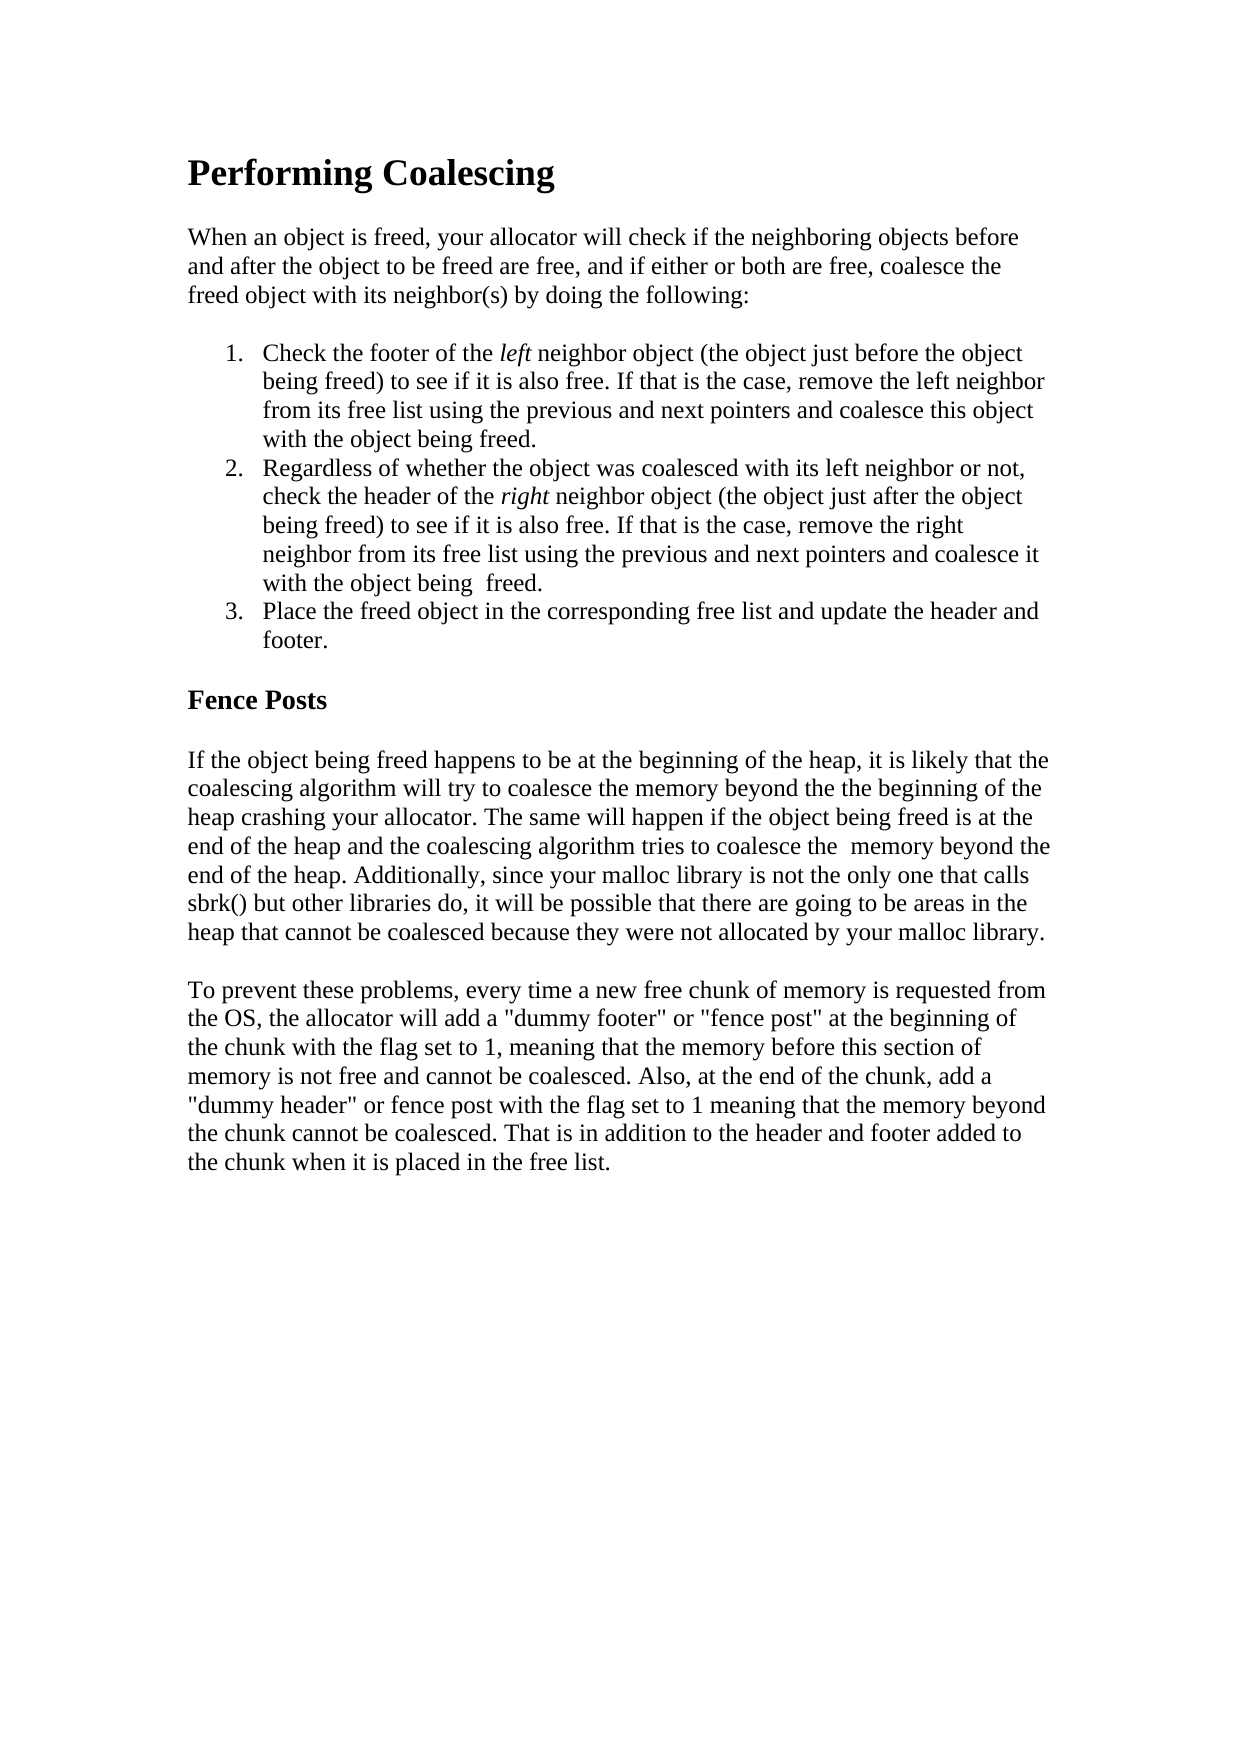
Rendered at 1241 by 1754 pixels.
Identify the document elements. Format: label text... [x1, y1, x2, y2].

text When an object is freed, your allocator will check if the neighboring objects before and after the object to be freed are free, and if either or both are free, coalesce the freed object with its neighbor(s) by doing the following: [187, 222, 1053, 308]
list Check the footer of the left neighbor object (the object just before the object being freed) to see if it is also free. If that is the case, remove the left neighbor from its free list using the previous and next pointers and coalesce this object with the object being freed. [225, 338, 1053, 453]
list Place the freed object in the corresponding free list and update the header and footer. [225, 596, 1053, 654]
subtitle Fence Posts [187, 683, 1053, 716]
list Regardless of whether the object was coalesced with its left neighbor or not, check the header of the right neighbor object (the object just after the object being freed) to see if it is also free. If that is the case, remove the right neighbor from its free list using the previous and next pointers and coalesce it with the object being freed. [225, 453, 1053, 596]
text If the object being freed happens to be at the beginning of the heap, it is likely that the coalescing algorithm will try to coalesce the memory beyond the the beginning of the heap crashing your allocator. The same will happen if the object being freed is at the end of the heap and the coalescing algorithm tries to coalesce the memory beyond the end of the heap. Additionally, since your malloc library is not the only one that calls sbrk() but other libraries do, it will be possible that there are going to be areas in the heap that cannot be coalesced because they were not allocated by your malloc library. To prevent these problems, every time a new free chunk of memory is requested from the OS, the allocator will add a "dummy footer" or "fence post" at the beginning of the chunk with the flag set to 1, meaning that the memory before this section of memory is not free and cannot be coalesced. Also, at the end of the chunk, add a "dummy header" or fence post with the flag set to 1 meaning that the memory beyond the chunk cannot be coalesced. That is in addition to the header and footer added to the chunk when it is placed in the free list. [187, 745, 1053, 1233]
subtitle Performing Coalescing [187, 150, 1053, 193]
